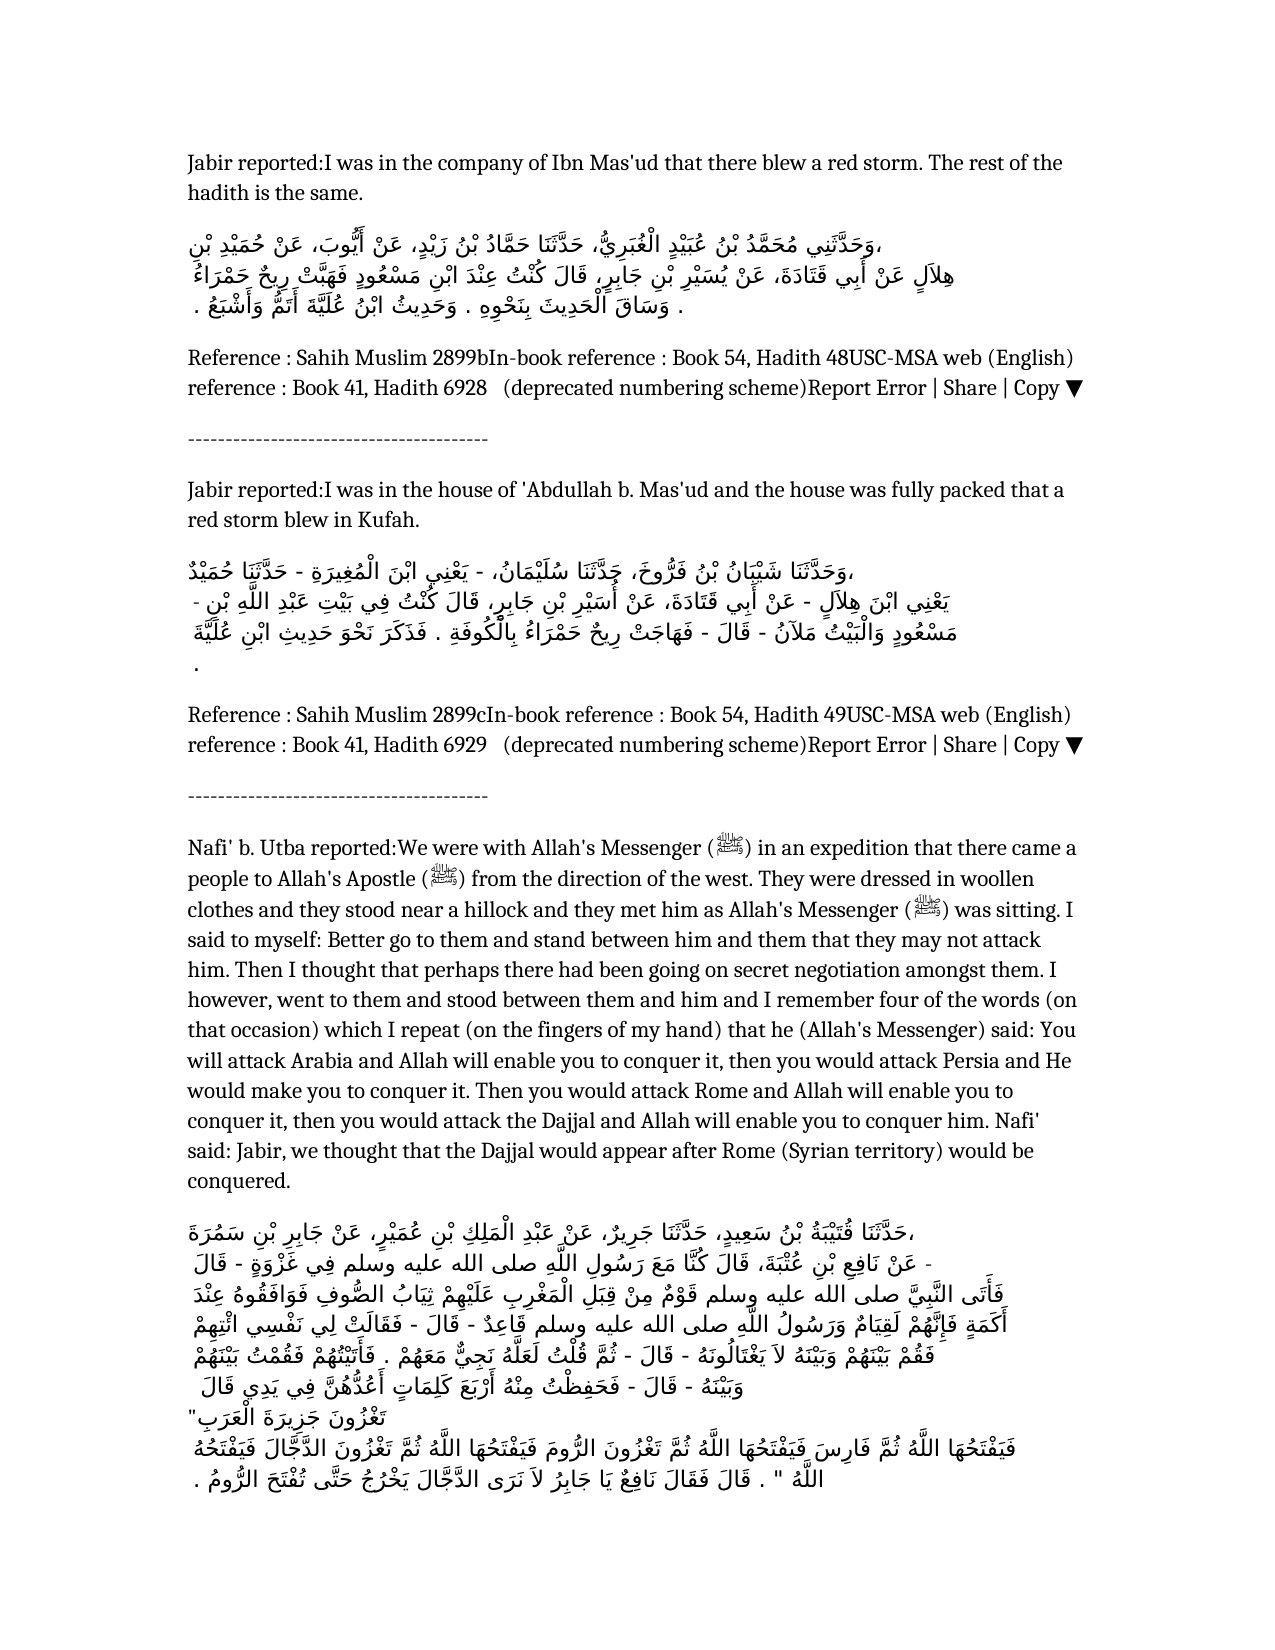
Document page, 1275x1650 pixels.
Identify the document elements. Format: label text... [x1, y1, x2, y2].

text ---------------------------------------- [187, 426, 1087, 452]
text وَحَدَّثَنِي مُحَمَّدُ بْنُ عُبَيْدٍ الْغُبَرِيُّ، حَدَّثَنَا حَمَّادُ بْنُ زَيْدٍ، عَنْ أَيُّوبَ، عَنْ حُمَيْدِ بْنِ، هِلاَلٍ عَنْ أَبِي قَتَادَةَ، عَنْ يُسَيْرِ بْنِ جَابِرٍ، قَالَ كُنْتُ عِنْدَ ابْنِ مَسْعُودٍ فَهَبَّتْ رِيحٌ حَمْرَاءُ ‏.‏ وَسَاقَ الْحَدِيثَ بِنَحْوِهِ ‏.‏ وَحَدِيثُ ابْنُ عُلَيَّةَ أَتَمُّ وَأَشْبَعُ ‏.‏ [187, 231, 1087, 319]
text وَحَدَّثَنَا شَيْبَانُ بْنُ فَرُّوخَ، حَدَّثَنَا سُلَيْمَانُ، - يَعْنِي ابْنَ الْمُغِيرَةِ - حَدَّثَنَا حُمَيْدٌ، - يَعْنِي ابْنَ هِلاَلٍ - عَنْ أَبِي قَتَادَةَ، عَنْ أُسَيْرِ بْنِ جَابِرٍ، قَالَ كُنْتُ فِي بَيْتِ عَبْدِ اللَّهِ بْنِ مَسْعُودٍ وَالْبَيْتُ مَلآنُ - قَالَ - فَهَاجَتْ رِيحٌ حَمْرَاءُ بِالْكُوفَةِ ‏.‏ فَذَكَرَ نَحْوَ حَدِيثِ ابْنِ عُلَيَّةَ ‏.‏ [187, 558, 1087, 677]
text Reference : Sahih Muslim 2899cIn-book reference : Book 54, Hadith 49USC-MSA web (English) reference : Book 41, Hadith 6929 (deprecated numbering scheme)Report Error | Share | Copy ▼ [187, 702, 1087, 758]
text ---------------------------------------- [187, 783, 1087, 809]
text حَدَّثَنَا قُتَيْبَةُ بْنُ سَعِيدٍ، حَدَّثَنَا جَرِيرٌ، عَنْ عَبْدِ الْمَلِكِ بْنِ عُمَيْرٍ، عَنْ جَابِرِ بْنِ سَمُرَةَ، عَنْ نَافِعِ بْنِ عُتْبَةَ، قَالَ كُنَّا مَعَ رَسُولِ اللَّهِ صلى الله عليه وسلم فِي غَزْوَةٍ - قَالَ - فَأَتَى النَّبِيَّ صلى الله عليه وسلم قَوْمٌ مِنْ قِبَلِ الْمَغْرِبِ عَلَيْهِمْ ثِيَابُ الصُّوفِ فَوَافَقُوهُ عِنْدَ أَكَمَةٍ فَإِنَّهُمْ لَقِيَامٌ وَرَسُولُ اللَّهِ صلى الله عليه وسلم قَاعِدٌ - قَالَ - فَقَالَتْ لِي نَفْسِي ائْتِهِمْ فَقُمْ بَيْنَهُمْ وَبَيْنَهُ لاَ يَغْتَالُونَهُ - قَالَ - ثُمَّ قُلْتُ لَعَلَّهُ نَجِيٌّ مَعَهُمْ ‏.‏ فَأَتَيْتُهُمْ فَقُمْتُ بَيْنَهُمْ وَبَيْنَهُ - قَالَ - فَحَفِظْتُ مِنْهُ أَرْبَعَ كَلِمَاتٍ أَعُدُّهُنَّ فِي يَدِي قَالَ ‏ "‏ تَغْزُونَ جَزِيرَةَ الْعَرَبِ فَيَفْتَحُهَا اللَّهُ ثُمَّ فَارِسَ فَيَفْتَحُهَا اللَّهُ ثُمَّ تَغْزُونَ الرُّومَ فَيَفْتَحُهَا اللَّهُ ثُمَّ تَغْزُونَ الدَّجَّالَ فَيَفْتَحُهُ اللَّهُ ‏"‏ ‏.‏ قَالَ فَقَالَ نَافِعٌ يَا جَابِرُ لاَ نَرَى الدَّجَّالَ يَخْرُجُ حَتَّى تُفْتَحَ الرُّومُ ‏.‏ [187, 1219, 1087, 1493]
text Jabir reported:I was in the company of Ibn Mas'ud that there blew a red storm. The rest of the hadith is the same. [187, 150, 1087, 207]
text Reference : Sahih Muslim 2899bIn-book reference : Book 54, Hadith 48USC-MSA web (English) reference : Book 41, Hadith 6928 (deprecated numbering scheme)Report Error | Share | Copy ▼ [187, 344, 1087, 401]
text Jabir reported:I was in the house of 'Abdullah b. Mas'ud and the house was fully packed that a red storm blew in Kufah. [187, 477, 1087, 533]
text Nafi' b. Utba reported:We were with Allah's Messenger (ﷺ) in an expedition that there came a people to Allah's Apostle (ﷺ) from the direction of the west. They were dressed in woollen clothes and they stood near a hillock and they met him as Allah's Messenger (ﷺ) was sitting. I said to myself: Better go to them and stand between him and them that they may not attack him. Then I thought that perhaps there had been going on secret negotiation amongst them. I however, went to them and stood between them and him and I remember four of the words (on that occasion) which I repeat (on the fingers of my hand) that he (Allah's Messenger) said: You will attack Arabia and Allah will enable you to conquer it, then you would attack Persia and He would make you to conquer it. Then you would attack Rome and Allah will enable you to conquer it, then you would attack the Dajjal and Allah will enable you to conquer him. Nafi' said: Jabir, we thought that the Dajjal would appear after Rome (Syrian territory) would be conquered. [187, 834, 1087, 1195]
